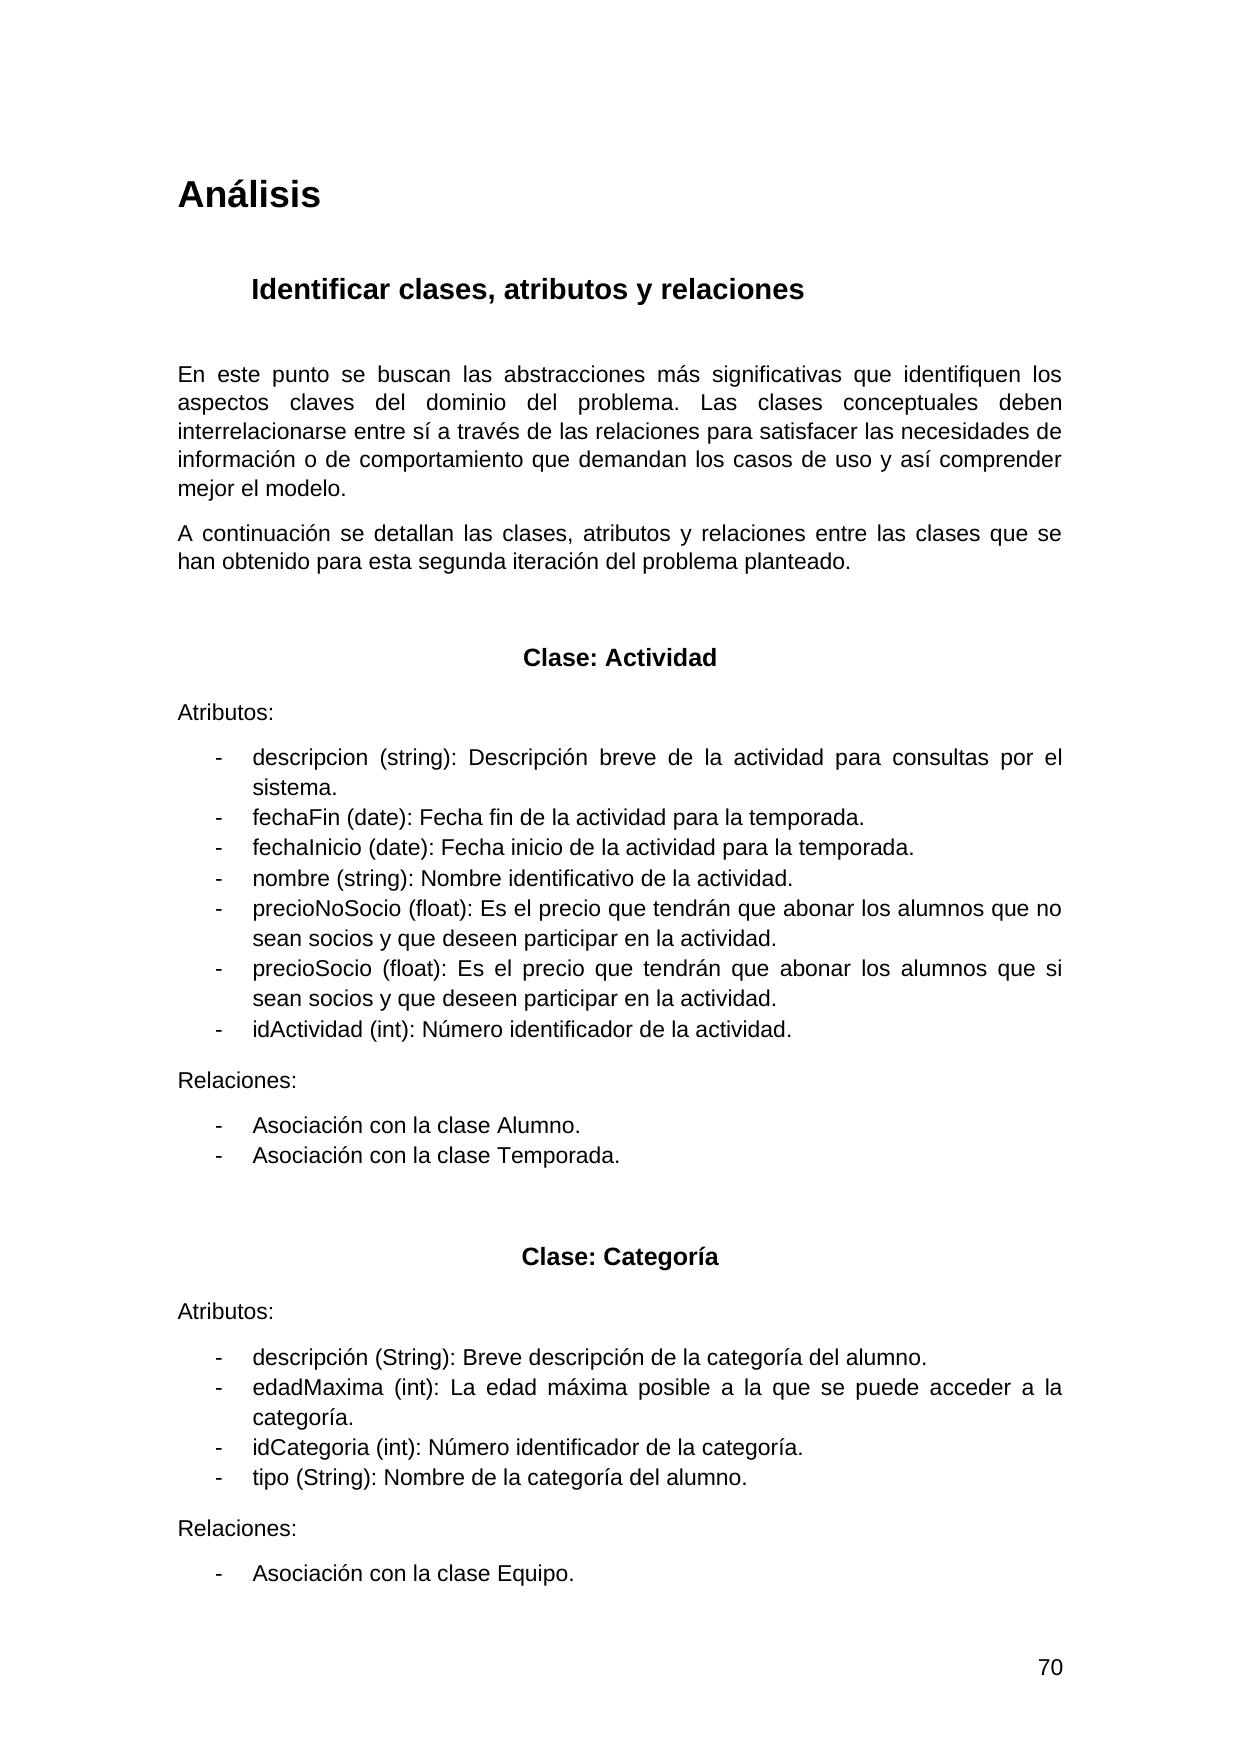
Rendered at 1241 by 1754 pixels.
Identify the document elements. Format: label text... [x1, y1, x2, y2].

list fechaFin (date): Fecha fin de la actividad para la temporada. [215, 804, 1063, 831]
subtitle Análisis [177, 173, 1063, 216]
list tipo (String): Nombre de la categoría del alumno. [215, 1464, 1063, 1491]
list precioNoSocio (float): Es el precio que tendrán que abonar los alumnos que no sean socios y que deseen participar en la actividad. [215, 895, 1063, 951]
list edadMaxima (int): La edad máxima posible a la que se puede acceder a la categoría. [215, 1374, 1063, 1430]
subtitle Clase: Actividad [177, 643, 1063, 671]
list Asociación con la clase Alumno. [215, 1112, 1063, 1138]
list nombre (string): Nombre identificativo de la actividad. [215, 864, 1063, 891]
text Relaciones: [177, 1067, 1063, 1093]
list idActividad (int): Número identificador de la actividad. [215, 1016, 1063, 1042]
subtitle Clase: Categoría [177, 1242, 1063, 1271]
subtitle Identificar clases, atributos y relaciones [177, 272, 1063, 306]
list descripcion (string): Descripción breve de la actividad para consultas por el sistema. [215, 744, 1063, 800]
list descripción (String): Breve descripción de la categoría del alumno. [215, 1343, 1063, 1370]
list fechaInicio (date): Fecha inicio de la actividad para la temporada. [215, 834, 1063, 861]
text Atributos: [177, 1298, 1063, 1325]
list Asociación con la clase Equipo. [215, 1560, 1063, 1587]
list idCategoria (int): Número identificador de la categoría. [215, 1434, 1063, 1460]
list Asociación con la clase Temporada. [215, 1142, 1063, 1168]
list precioSocio (float): Es el precio que tendrán que abonar los alumnos que si sean socios y que deseen participar en la actividad. [215, 955, 1063, 1012]
text A continuación se detallan las clases, atributos y relaciones entre las clases que se han obtenido para esta segunda iteración del problema planteado. [177, 520, 1063, 574]
text Atributos: [177, 699, 1063, 725]
text En este punto se buscan las abstracciones más significativas que identifiquen los aspectos claves del dominio del problema. Las clases conceptuales deben interrelacionarse entre sí a través de las relaciones para satisfacer las necesidades de información o de comportamiento que demandan los casos de uso y así comprender mejor el modelo. [177, 361, 1063, 501]
text Relaciones: [177, 1515, 1063, 1542]
